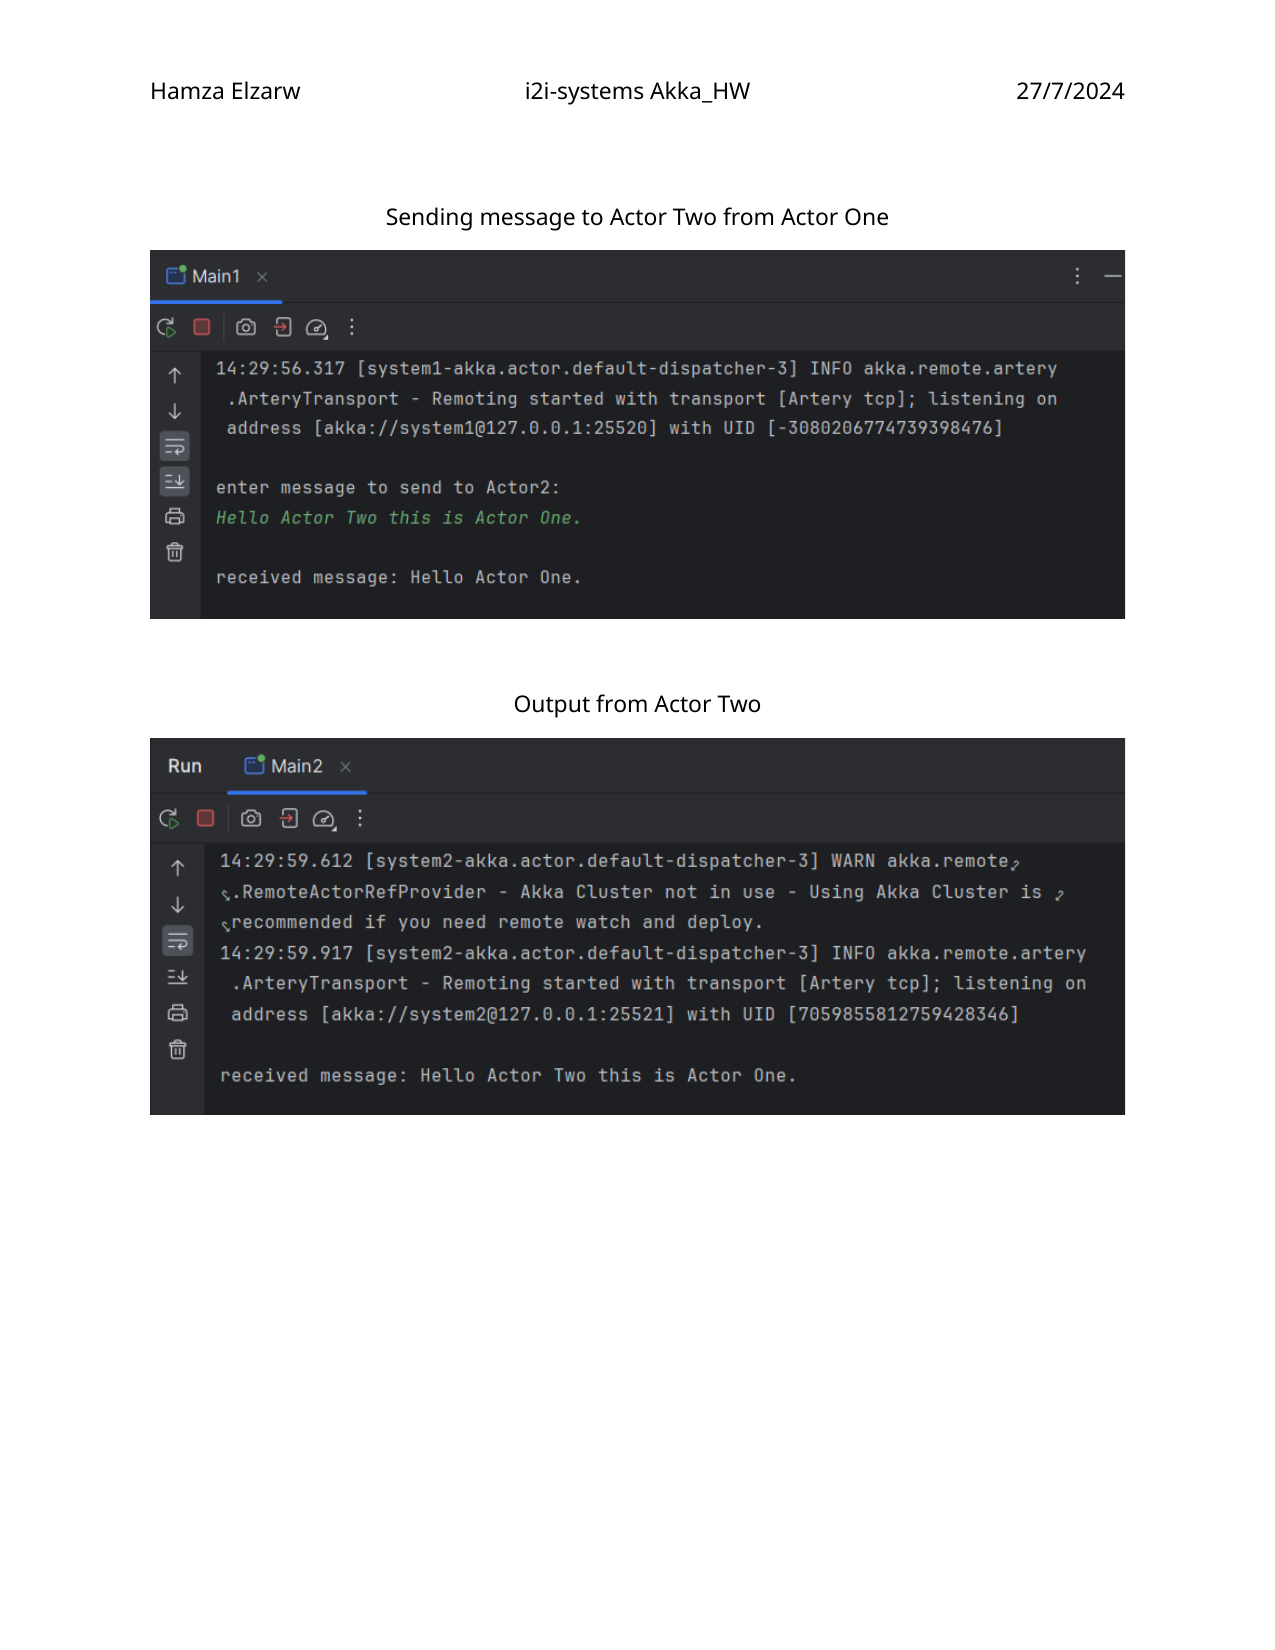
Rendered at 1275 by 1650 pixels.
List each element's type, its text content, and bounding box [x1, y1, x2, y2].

picture [150, 738, 1125, 1115]
text Sending message to Actor Two from Actor One [150, 200, 1125, 232]
picture [150, 250, 1125, 619]
text Output from Actor Two [150, 688, 1125, 719]
